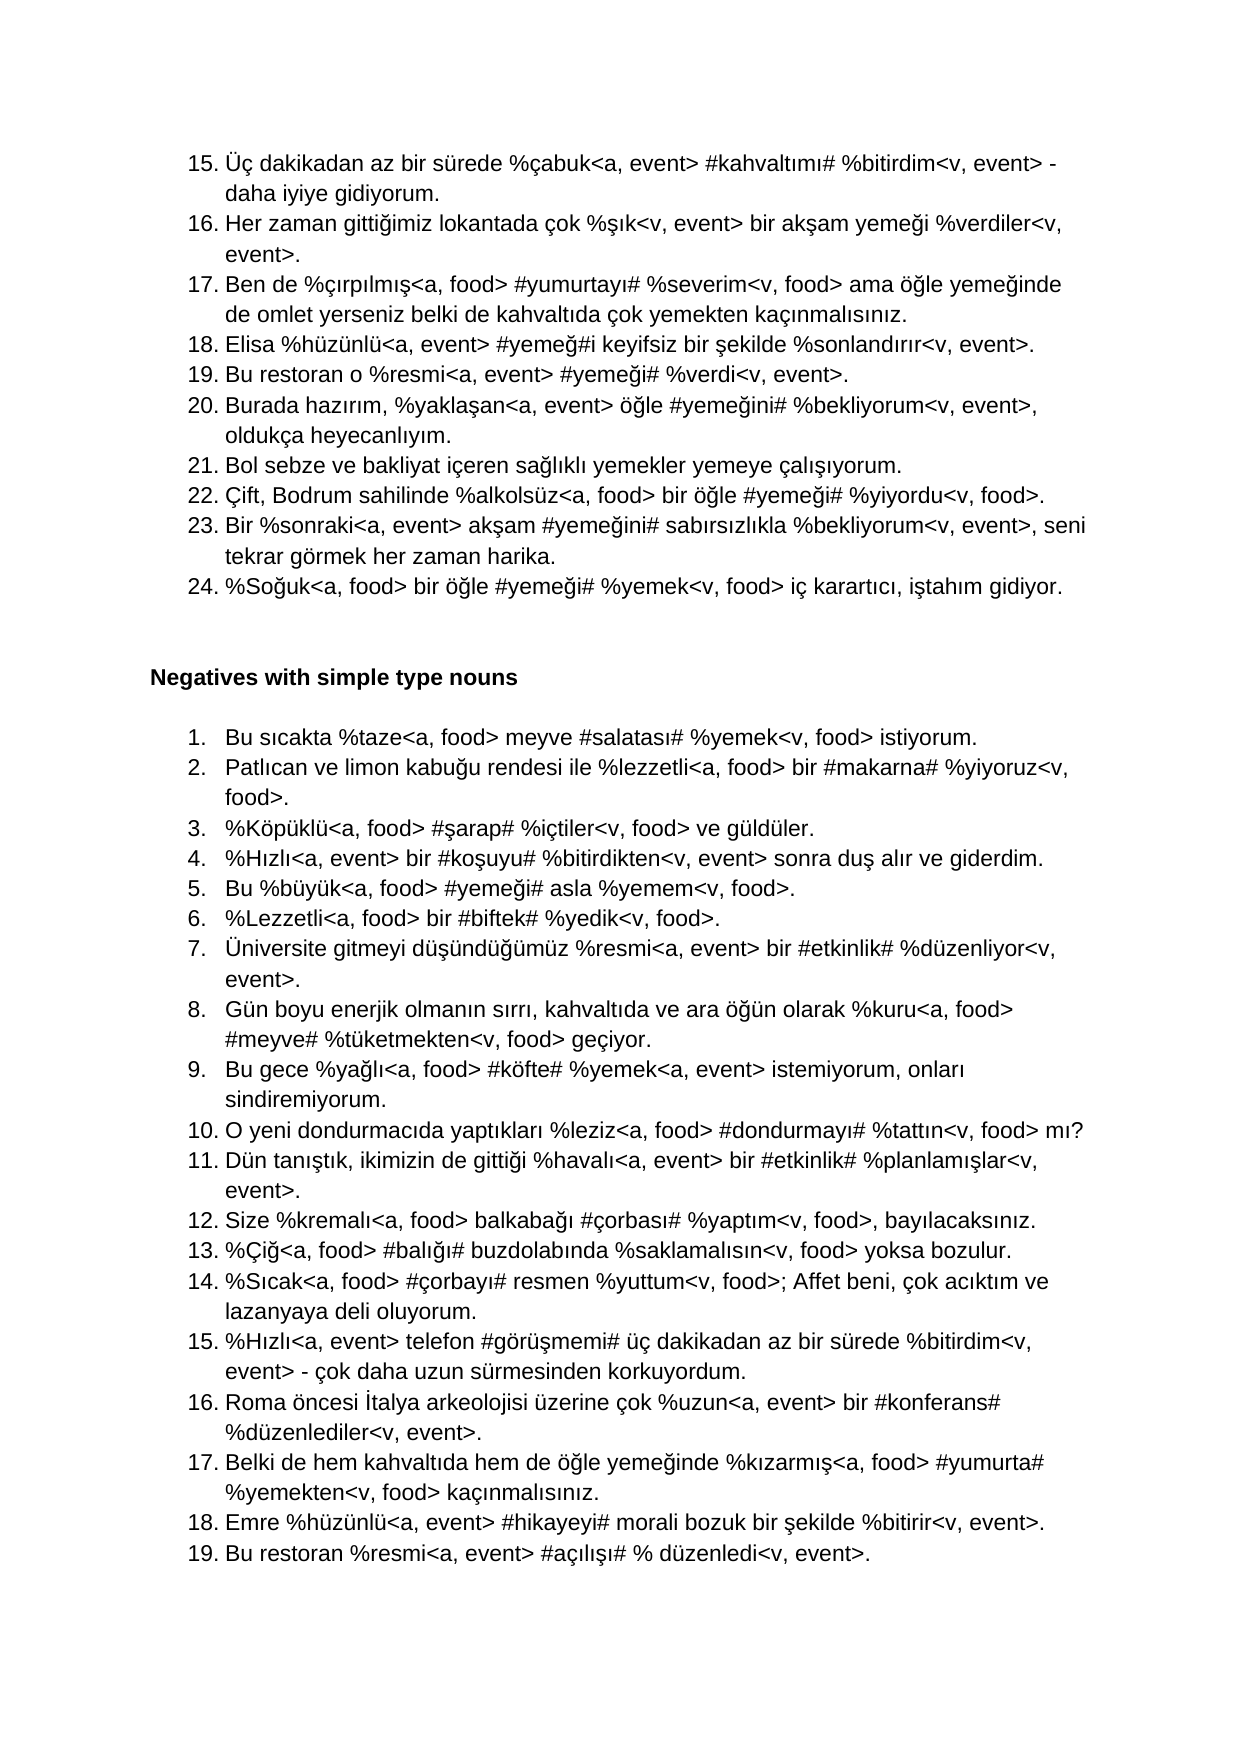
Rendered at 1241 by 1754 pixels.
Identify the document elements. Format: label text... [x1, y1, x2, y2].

text Negatives with simple type nouns [150, 663, 1090, 690]
list Bol sebze ve bakliyat içeren sağlıklı yemekler yemeye çalışıyorum. [187, 452, 1090, 478]
list Emre %hüzünlü<a, event> #hikayeyi# morali bozuk bir şekilde %bitirir<v, event>. [187, 1509, 1090, 1536]
list Patlıcan ve limon kabuğu rendesi ile %lezzetli<a, food> bir #makarna# %yiyoruz<v, food>. [187, 754, 1090, 811]
list Burada hazırım, %yaklaşan<a, event> öğle #yemeğini# %bekliyorum<v, event>, oldukça heyecanlıyım. [187, 392, 1090, 448]
list %Sıcak<a, food> #çorbayı# resmen %yuttum<v, food>; Affet beni, çok acıktım ve lazanyaya deli oluyorum. [187, 1268, 1090, 1324]
list Bu sıcakta %taze<a, food> meyve #salatası# %yemek<v, food> istiyorum. [187, 724, 1090, 750]
list Elisa %hüzünlü<a, event> #yemeğ#i keyifsiz bir şekilde %sonlandırır<v, event>. [187, 331, 1090, 358]
list Bu restoran %resmi<a, event> #açılışı# % düzenledi<v, event>. [187, 1539, 1090, 1566]
list Size %kremalı<a, food> balkabağı #çorbası# %yaptım<v, food>, bayılacaksınız. [187, 1207, 1090, 1234]
list Belki de hem kahvaltıda hem de öğle yemeğinde %kızarmış<a, food> #yumurta# %yemekten<v, food> kaçınmalısınız. [187, 1449, 1090, 1506]
list Gün boyu enerjik olmanın sırrı, kahvaltıda ve ara öğün olarak %kuru<a, food> #meyve# %tüketmekten<v, food> geçiyor. [187, 996, 1090, 1052]
list Roma öncesi İtalya arkeolojisi üzerine çok %uzun<a, event> bir #konferans# %düzenlediler<v, event>. [187, 1388, 1090, 1445]
list %Hızlı<a, event> telefon #görüşmemi# üç dakikadan az bir sürede %bitirdim<v, event> - çok daha uzun sürmesinden korkuyordum. [187, 1328, 1090, 1385]
list %Hızlı<a, event> bir #koşuyu# %bitirdikten<v, event> sonra duş alır ve giderdim. [187, 845, 1090, 871]
list Bu gece %yağlı<a, food> #köfte# %yemek<a, event> istemiyorum, onları sindiremiyorum. [187, 1056, 1090, 1113]
list Çift, Bodrum sahilinde %alkolsüz<a, food> bir öğle #yemeği# %yiyordu<v, food>. [187, 482, 1090, 509]
list Dün tanıştık, ikimizin de gittiği %havalı<a, event> bir #etkinlik# %planlamışlar<v, event>. [187, 1147, 1090, 1203]
list %Köpüklü<a, food> #şarap# %içtiler<v, food> ve güldüler. [187, 814, 1090, 841]
list Üç dakikadan az bir sürede %çabuk<a, event> #kahvaltımı# %bitirdim<v, event> - daha iyiye gidiyorum. [187, 150, 1090, 207]
list %Çiğ<a, food> #balığı# buzdolabında %saklamalısın<v, food> yoksa bozulur. [187, 1237, 1090, 1264]
list Bir %sonraki<a, event> akşam #yemeğini# sabırsızlıkla %bekliyorum<v, event>, seni tekrar görmek her zaman harika. [187, 512, 1090, 569]
list Ben de %çırpılmış<a, food> #yumurtayı# %severim<v, food> ama öğle yemeğinde de omlet yerseniz belki de kahvaltıda çok yemekten kaçınmalısınız. [187, 271, 1090, 327]
list Bu restoran o %resmi<a, event> #yemeği# %verdi<v, event>. [187, 361, 1090, 388]
list %Soğuk<a, food> bir öğle #yemeği# %yemek<v, food> iç karartıcı, iştahım gidiyor. [187, 573, 1090, 599]
list %Lezzetli<a, food> bir #biftek# %yedik<v, food>. [187, 905, 1090, 932]
list O yeni dondurmacıda yaptıkları %leziz<a, food> #dondurmayı# %tattın<v, food> mı? [187, 1117, 1090, 1143]
list Her zaman gittiğimiz lokantada çok %şık<v, event> bir akşam yemeği %verdiler<v, event>. [187, 210, 1090, 267]
list Üniversite gitmeyi düşündüğümüz %resmi<a, event> bir #etkinlik# %düzenliyor<v, event>. [187, 935, 1090, 992]
list Bu %büyük<a, food> #yemeği# asla %yemem<v, food>. [187, 875, 1090, 901]
